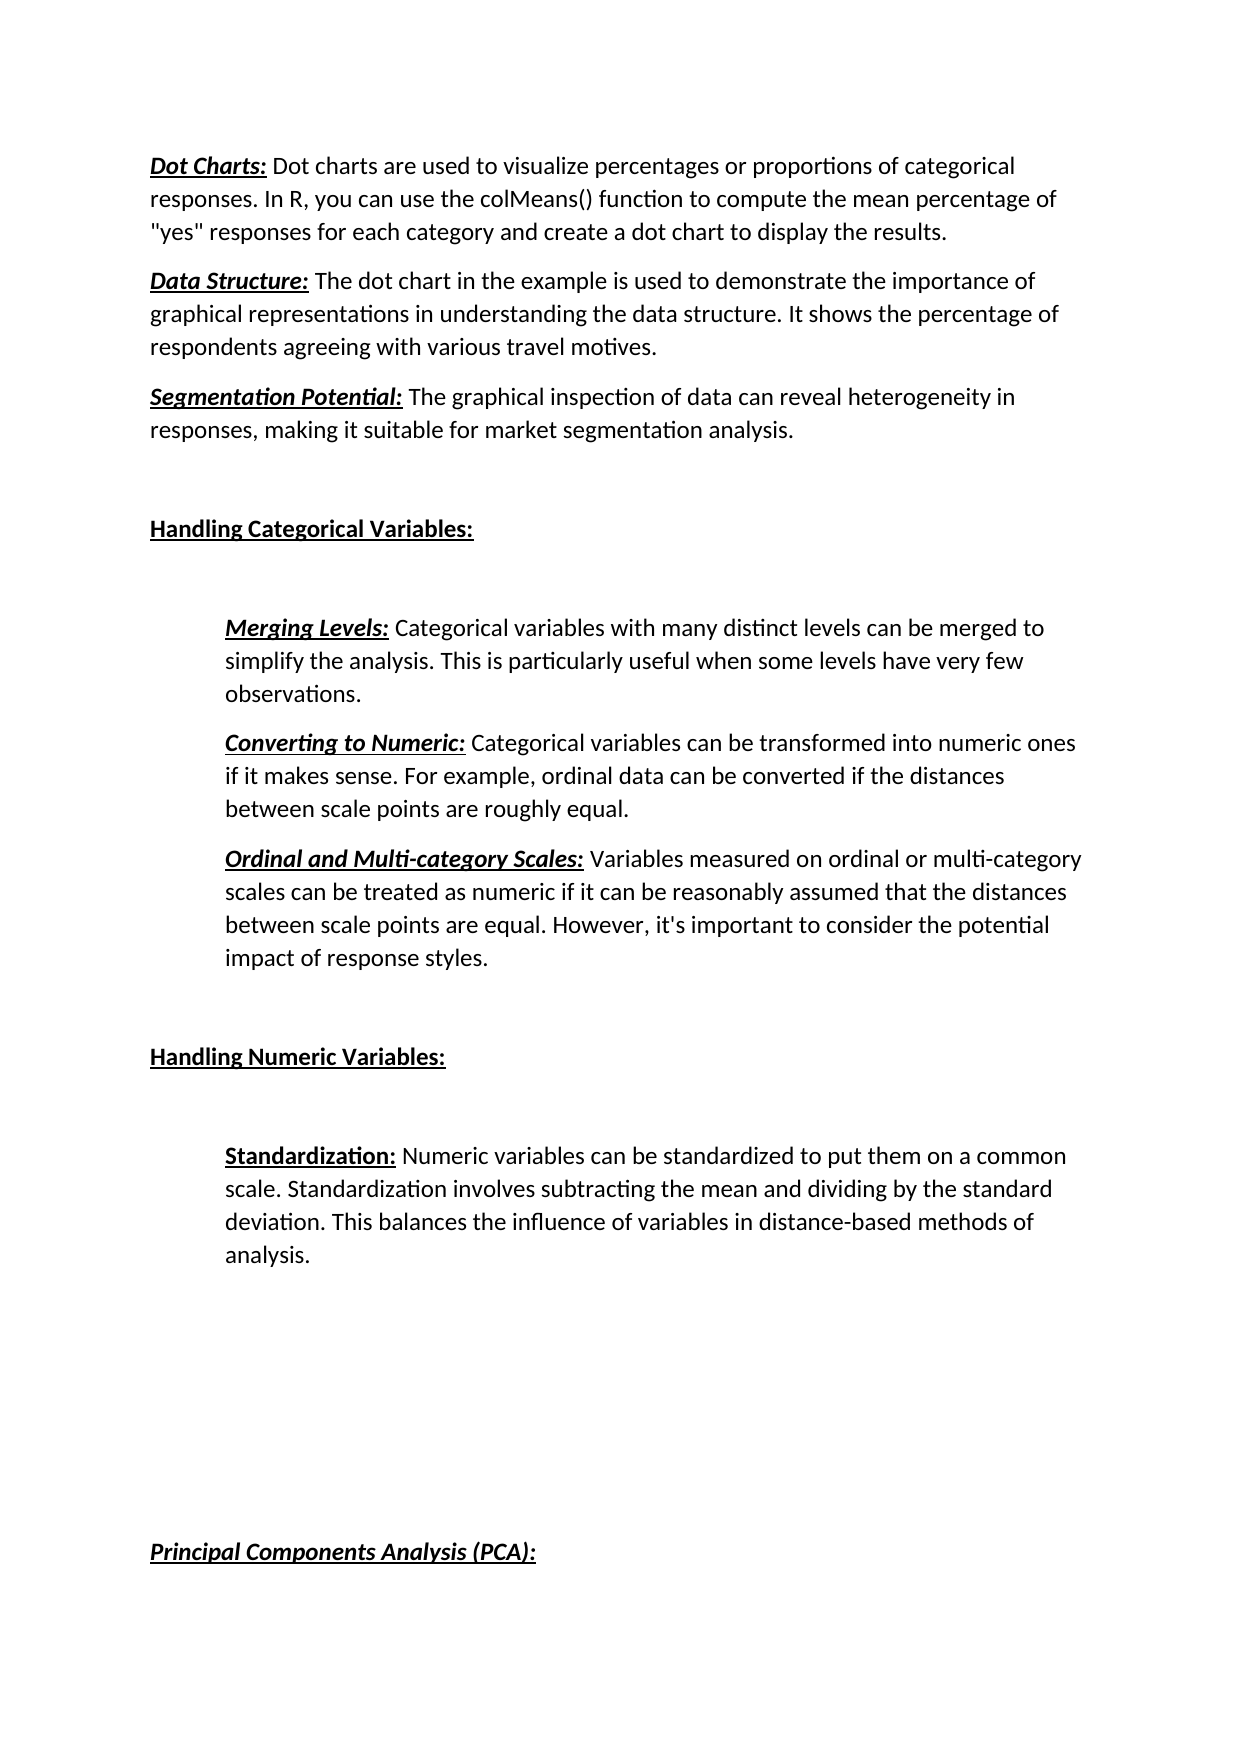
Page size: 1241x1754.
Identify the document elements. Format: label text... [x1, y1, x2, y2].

text Handling Categorical Variables: [150, 513, 1090, 543]
text Principal Components Analysis (PCA): [150, 1536, 1090, 1567]
text Dot Charts: Dot charts are used to visualize percentages or proportions of categorical responses. In R, you can use the colMeans() function to compute the mean percentage of "yes" responses for each category and create a dot chart to display the results. [150, 150, 1090, 246]
text Merging Levels: Categorical variables with many distinct levels can be merged to simplify the analysis. This is particularly useful when some levels have very few observations. [225, 612, 1090, 708]
text Ordinal and Multi-category Scales: Variables measured on ordinal or multi-category scales can be treated as numeric if it can be reasonably assumed that the distances between scale points are equal. However, it's important to consider the potential impact of response styles. [225, 843, 1090, 972]
text Standardization: Numeric variables can be standardized to put them on a common scale. Standardization involves subtracting the mean and dividing by the standard deviation. This balances the influence of variables in distance-based methods of analysis. [225, 1140, 1090, 1269]
text Handling Numeric Variables: [150, 1041, 1090, 1071]
text Segmentation Potential: The graphical inspection of data can reveal heterogeneity in responses, making it suitable for market segmentation analysis. [150, 381, 1090, 444]
text Converting to Numeric: Categorical variables can be transformed into numeric ones if it makes sense. For example, ordinal data can be converted if the distances between scale points are roughly equal. [225, 727, 1090, 824]
text Data Structure: The dot chart in the example is used to demonstrate the importance of graphical representations in understanding the data structure. It shows the percentage of respondents agreeing with various travel motives. [150, 265, 1090, 362]
